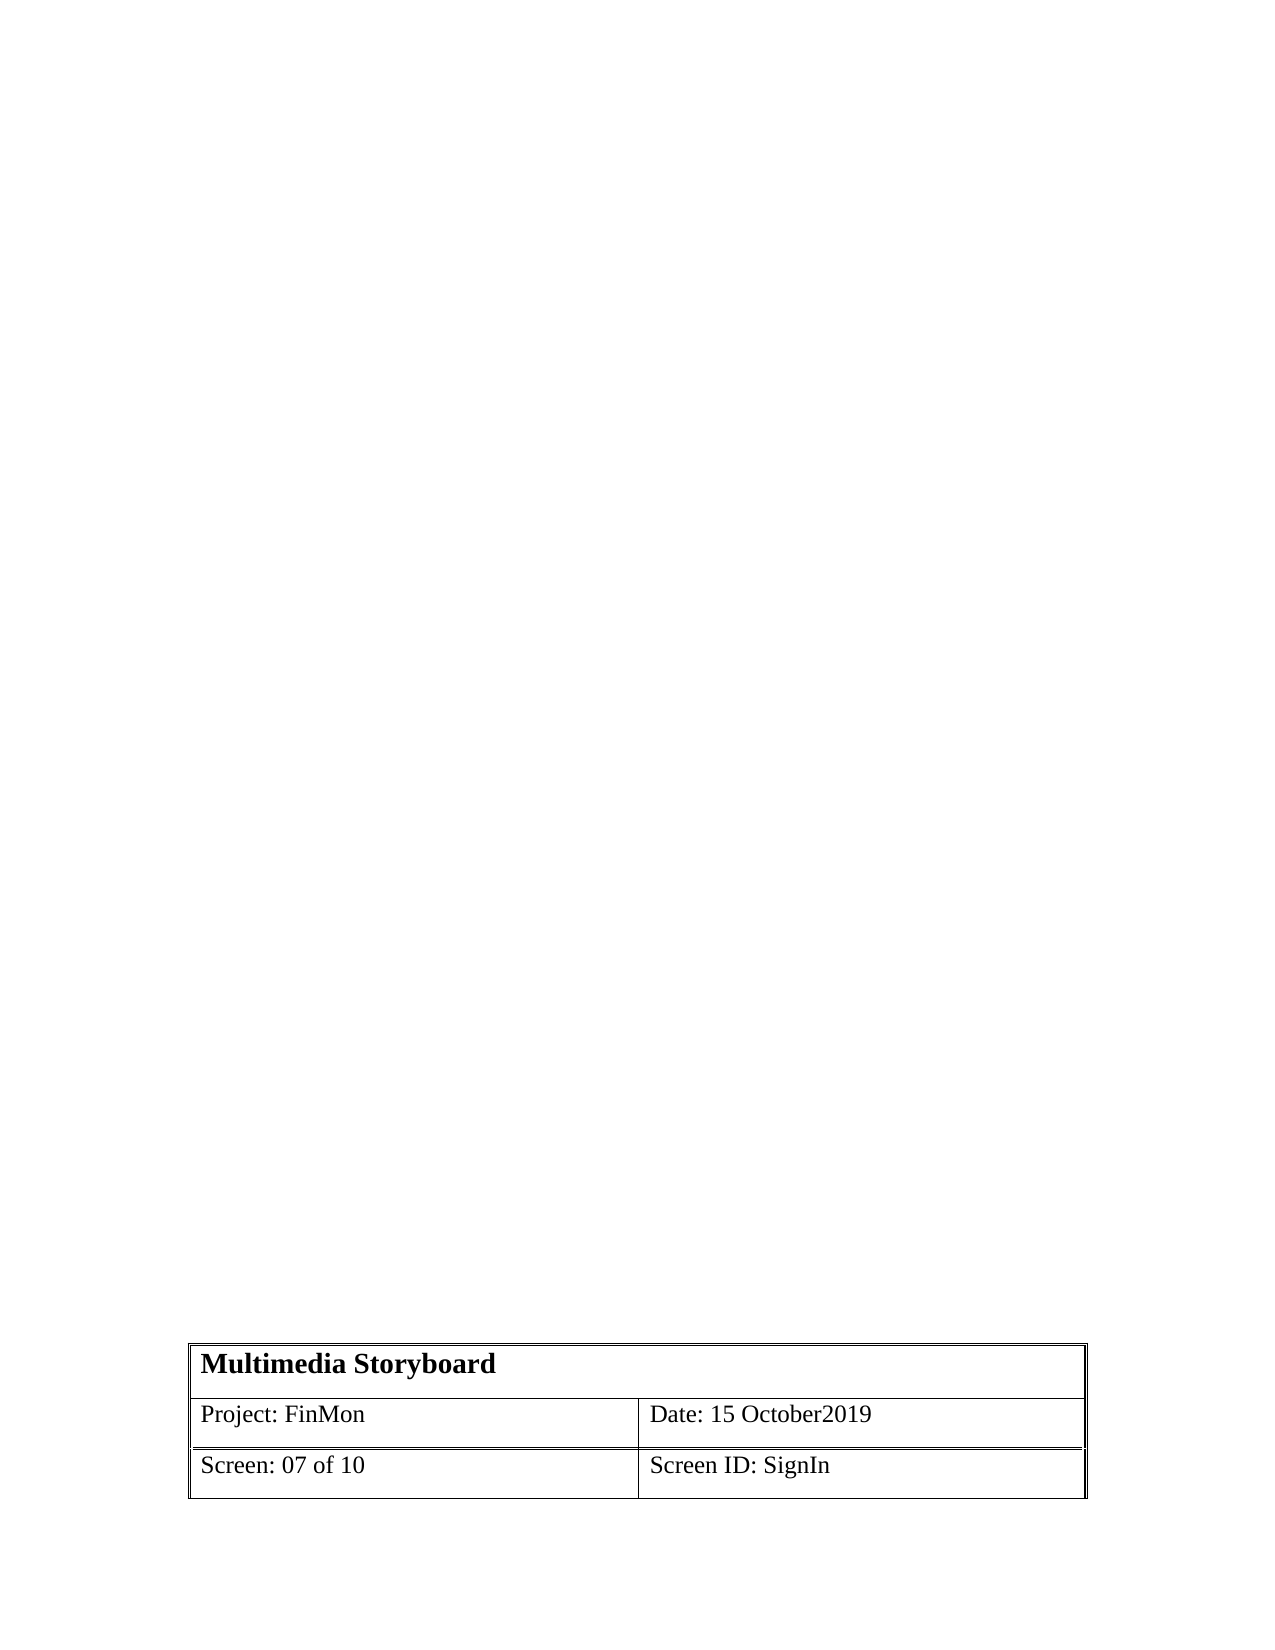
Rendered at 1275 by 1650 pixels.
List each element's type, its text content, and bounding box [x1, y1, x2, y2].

table_cell Screen ID: SignIn [639, 1447, 1086, 1498]
table_header Multimedia Storyboard [191, 1346, 1084, 1398]
table_cell Date: 15 October2019 [639, 1399, 1084, 1447]
table_cell Screen: 07 of 10 [189, 1447, 638, 1498]
table_cell Project: FinMon [191, 1399, 638, 1447]
